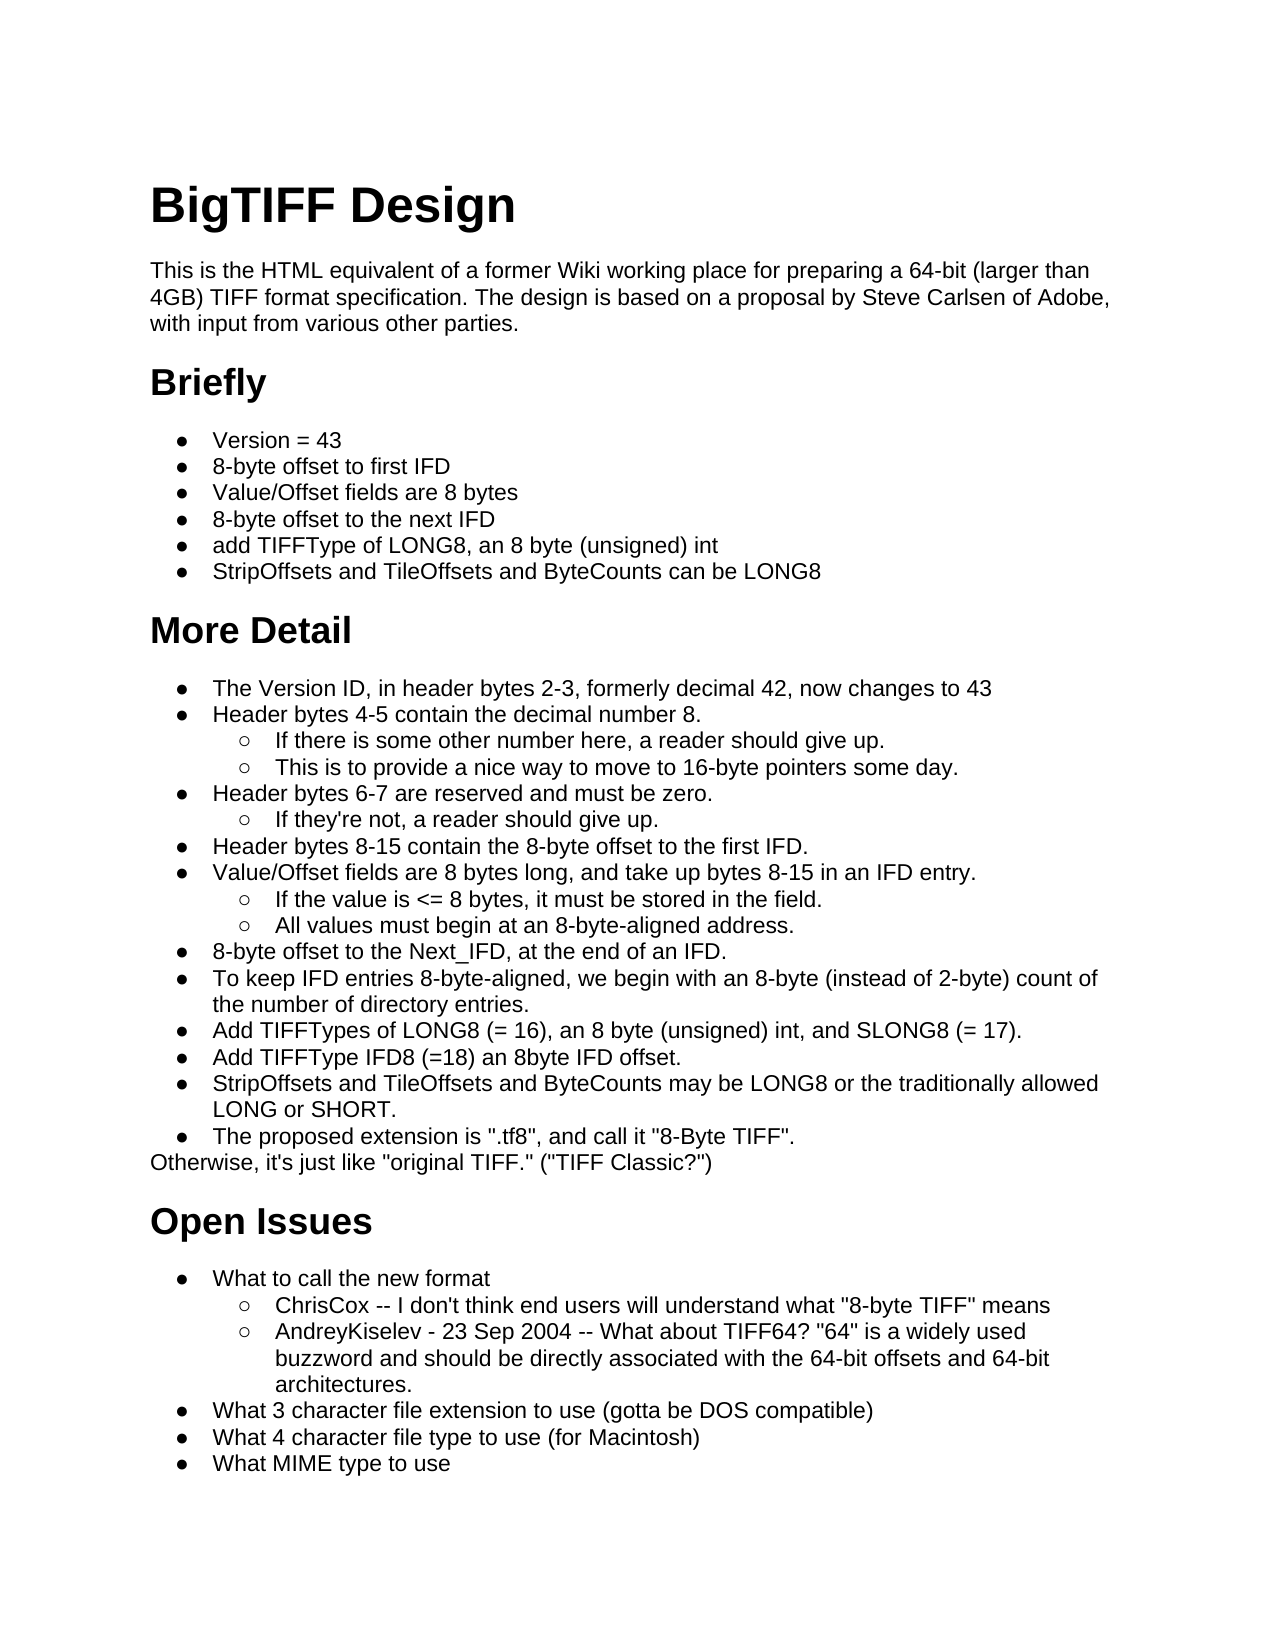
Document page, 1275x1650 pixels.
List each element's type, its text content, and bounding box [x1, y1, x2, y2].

list If the value is <= 8 bytes, it must be stored in the field. [237, 886, 1125, 912]
list What 4 character file type to use (for Macintosh) [175, 1423, 1125, 1450]
list What to call the new format [175, 1265, 1125, 1292]
list Add TIFFTypes of LONG8 (= 16), an 8 byte (unsigned) int, and SLONG8 (= 17). [175, 1017, 1125, 1044]
list What MIME type to use [175, 1450, 1125, 1476]
text This is the HTML equivalent of a former Wiki working place for preparing a 64-bit (larger than 4GB) TIFF format specification. The design is based on a proposal by Steve Carlsen of Adobe, with input from various other parties. [150, 257, 1125, 337]
list This is to provide a nice way to move to 16-byte pointers some day. [237, 754, 1125, 780]
list Header bytes 8-15 contain the 8-byte offset to the first IFD. [175, 833, 1125, 859]
list Add TIFFType IFD8 (=18) an 8byte IFD offset. [175, 1044, 1125, 1070]
list Version = 43 [175, 427, 1125, 453]
list StripOffsets and TileOffsets and ByteCounts may be LONG8 or the traditionally allowed LONG or SHORT. [175, 1070, 1125, 1123]
list All values must begin at an 8-byte-aligned address. [237, 912, 1125, 938]
list 8-byte offset to the next IFD [175, 506, 1125, 532]
list The proposed extension is ".tf8", and call it "8-Byte TIFF". [175, 1123, 1125, 1149]
list If they're not, a reader should give up. [237, 806, 1125, 833]
list 8-byte offset to first IFD [175, 453, 1125, 479]
list add TIFFType of LONG8, an 8 byte (unsigned) int [175, 532, 1125, 558]
list ChrisCox -- I don't think end users will understand what "8-byte TIFF" means [237, 1292, 1125, 1318]
list StripOffsets and TileOffsets and ByteCounts can be LONG8 [175, 558, 1125, 585]
list AndreyKiselev - 23 Sep 2004 -- What about TIFF64? "64" is a widely used buzzword and should be directly associated with the 64-bit offsets and 64-bit architectures. [237, 1318, 1125, 1397]
list If there is some other number here, a reader should give up. [237, 727, 1125, 754]
subtitle Open Issues [150, 1199, 1125, 1242]
list Value/Offset fields are 8 bytes [175, 479, 1125, 506]
list Header bytes 6-7 are reserved and must be zero. [175, 780, 1125, 806]
list Header bytes 4-5 contain the decimal number 8. [175, 701, 1125, 727]
text Otherwise, it's just like "original TIFF." ("TIFF Classic?") [150, 1149, 1125, 1175]
list To keep IFD entries 8-byte-aligned, we begin with an 8-byte (instead of 2-byte) count of the number of directory entries. [175, 964, 1125, 1017]
list 8-byte offset to the Next_IFD, at the end of an IFD. [175, 938, 1125, 964]
list The Version ID, in header bytes 2-3, formerly decimal 42, now changes to 43 [175, 675, 1125, 701]
subtitle Briefly [150, 360, 1125, 403]
list What 3 character file extension to use (gotta be DOS compatible) [175, 1397, 1125, 1423]
subtitle BigTIFF Design [150, 175, 1125, 232]
subtitle More Detail [150, 608, 1125, 651]
list Value/Offset fields are 8 bytes long, and take up bytes 8-15 in an IFD entry. [175, 859, 1125, 886]
